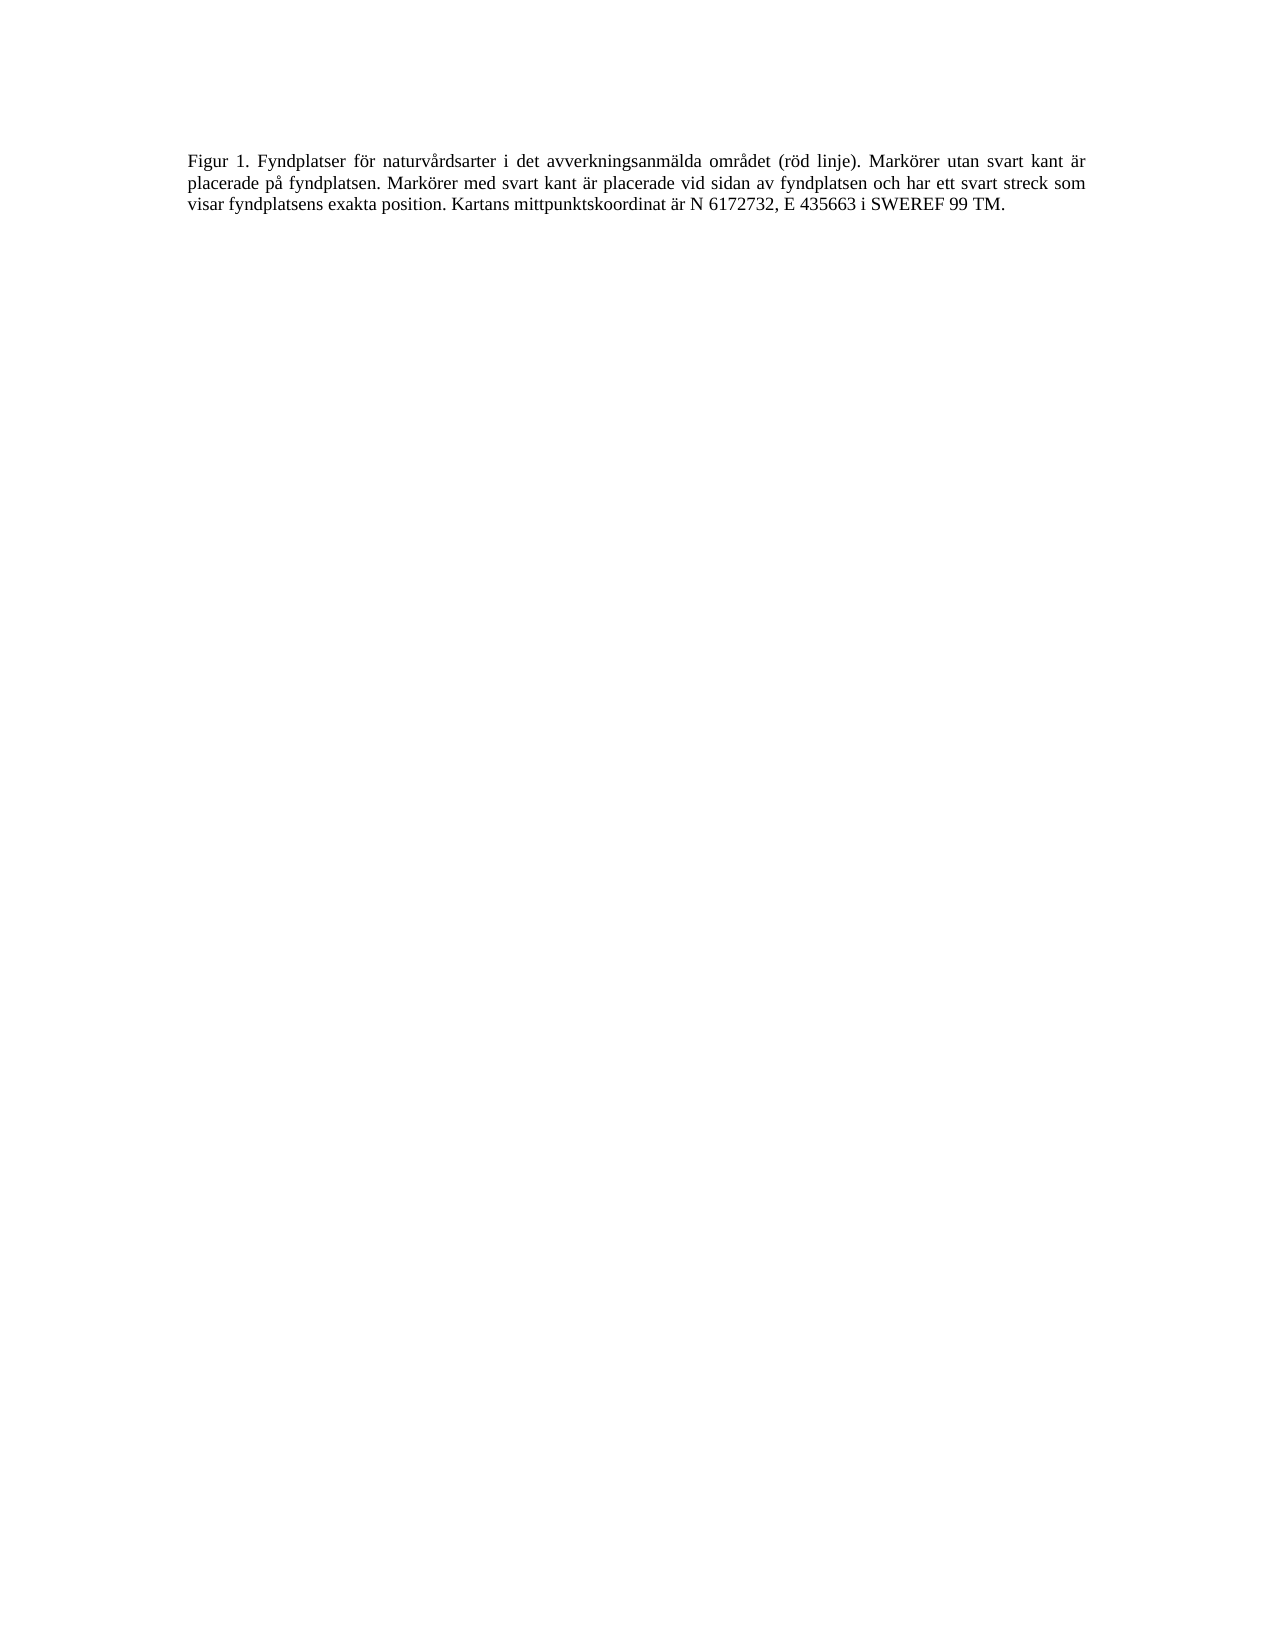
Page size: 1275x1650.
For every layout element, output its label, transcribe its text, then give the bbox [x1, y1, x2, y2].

text Figur 1. Fyndplatser för naturvårdsarter i det avverkningsanmälda området (röd linje). Markörer utan svart kant är placerade på fyndplatsen. Markörer med svart kant är placerade vid sidan av fyndplatsen och har ett svart streck som visar fyndplatsens exakta position. Kartans mittpunktskoordinat är N 6172732, E 435663 i SWEREF 99 TM. [187, 150, 1087, 215]
